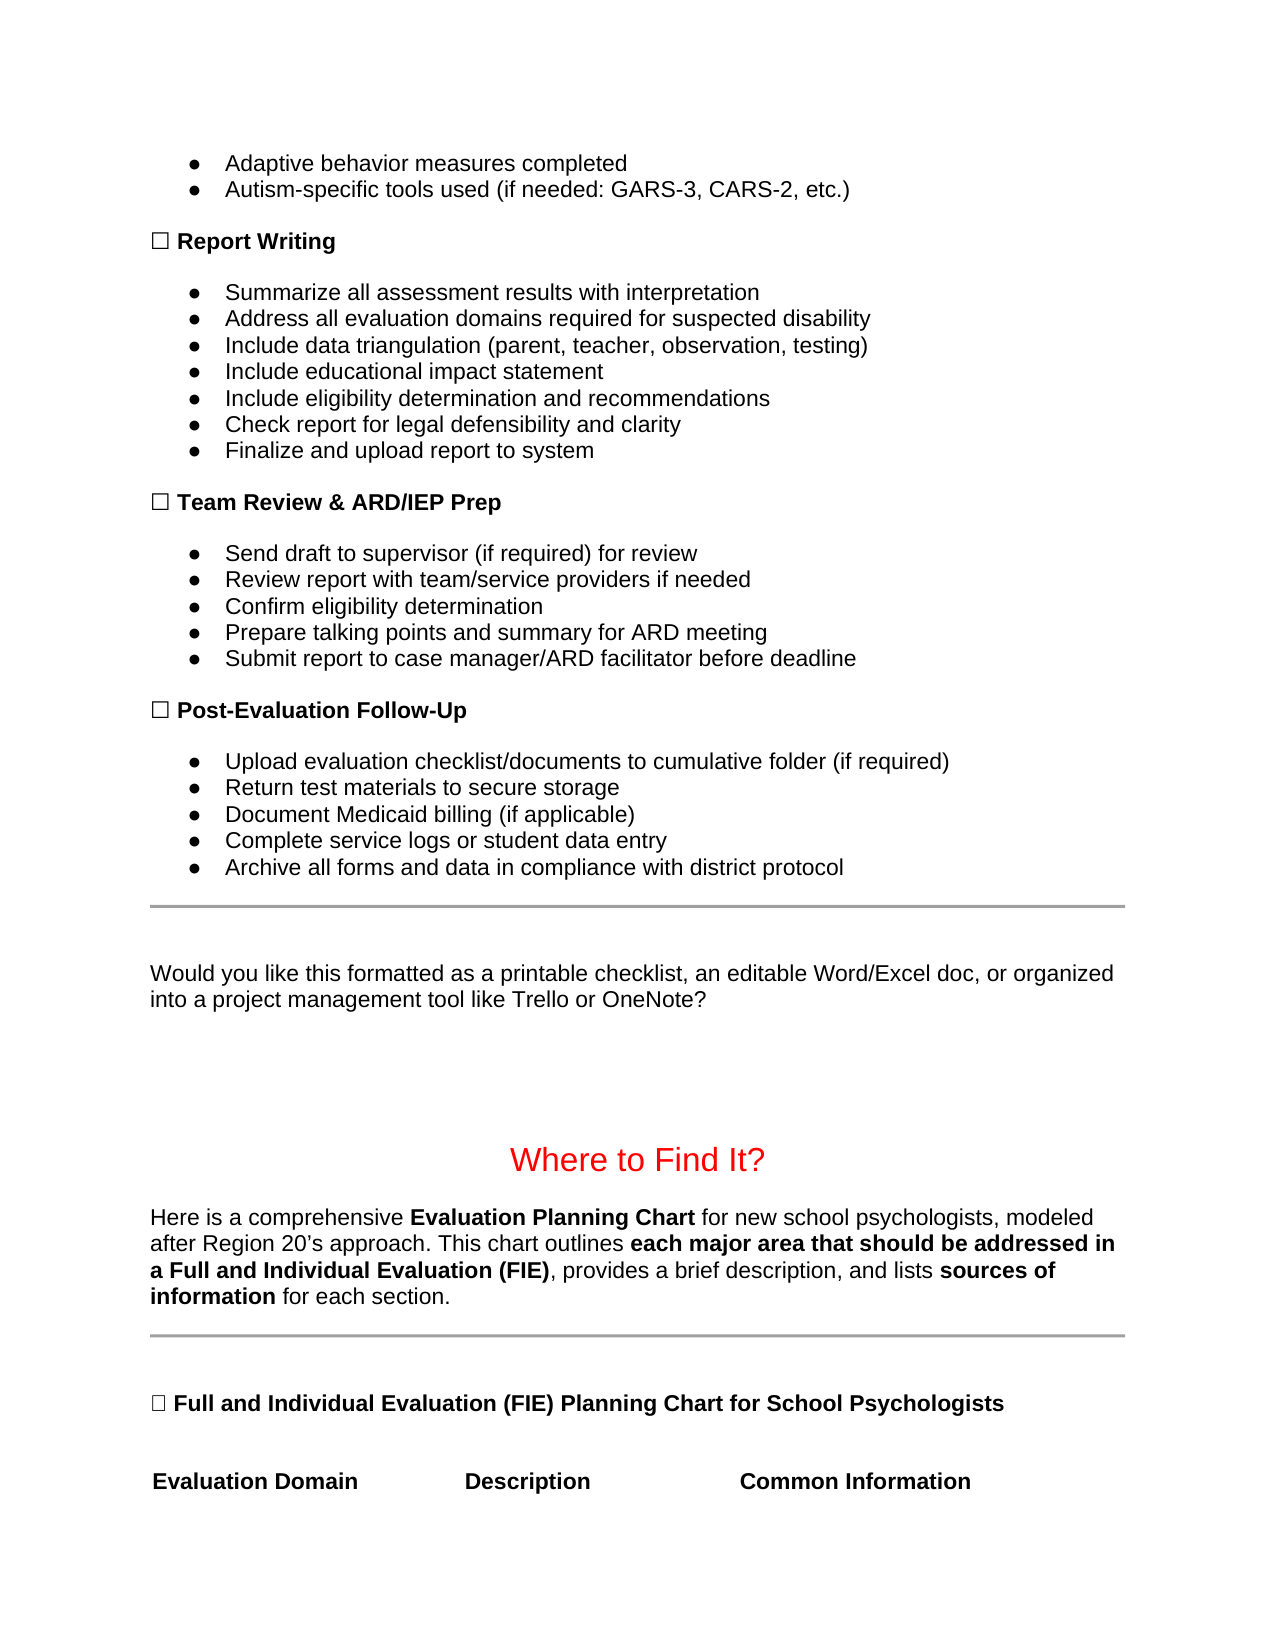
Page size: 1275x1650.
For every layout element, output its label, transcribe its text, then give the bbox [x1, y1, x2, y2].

list Address all evaluation domains required for suspected disability [187, 305, 1125, 332]
list Finalize and upload report to system [187, 437, 1125, 463]
list Review report with team/service providers if needed [187, 566, 1125, 593]
text 🧠 Full and Individual Evaluation (FIE) Planning Chart for School Psychologists [150, 1389, 1125, 1416]
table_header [738, 1441, 1061, 1500]
list Adaptive behavior measures completed [187, 150, 1125, 176]
list Include educational impact statement [187, 358, 1125, 384]
list Check report for legal defensibility and clarity [187, 411, 1125, 437]
list Include eligibility determination and recommendations [187, 384, 1125, 411]
list Upload evaluation checklist/documents to cumulative folder (if required) [187, 748, 1125, 774]
text Where to Find It? [150, 1140, 1125, 1179]
text ☐ Report Writing [150, 228, 1125, 254]
text ☐ Team Review & ARD/IEP Prep [150, 488, 1125, 515]
text Would you like this formatted as a printable checklist, an editable Word/Excel doc, or organized into a project management tool like Trello or OneNote? [150, 960, 1125, 1013]
list Archive all forms and data in compliance with district protocol [187, 853, 1125, 880]
list Confirm eligibility determination [187, 593, 1125, 619]
list Include data triangulation (parent, teacher, observation, testing) [187, 332, 1125, 358]
table_header Description [463, 1441, 737, 1500]
list Submit report to case manager/ARD facilitator before deadline [187, 645, 1125, 672]
list Summarize all assessment results with interpretation [187, 279, 1125, 305]
list Send draft to supervisor (if required) for review [187, 540, 1125, 566]
list Complete service logs or student data entry [187, 827, 1125, 853]
list Autism-specific tools used (if needed: GARS-3, CARS-2, etc.) [187, 176, 1125, 203]
text ☐ Post-Evaluation Follow-Up [150, 697, 1125, 723]
list Prepare talking points and summary for ARD meeting [187, 619, 1125, 645]
list Return test materials to secure storage [187, 774, 1125, 801]
table_header Evaluation Domain [150, 1441, 462, 1500]
list Document Medicaid billing (if applicable) [187, 801, 1125, 827]
text Here is a comprehensive Evaluation Planning Chart for new school psychologists, modeled after Region 20’s approach. This chart outlines each major area that should be addressed in a Full and Individual Evaluation (FIE), provides a brief description, and lists sources of information for each section. [150, 1204, 1125, 1309]
